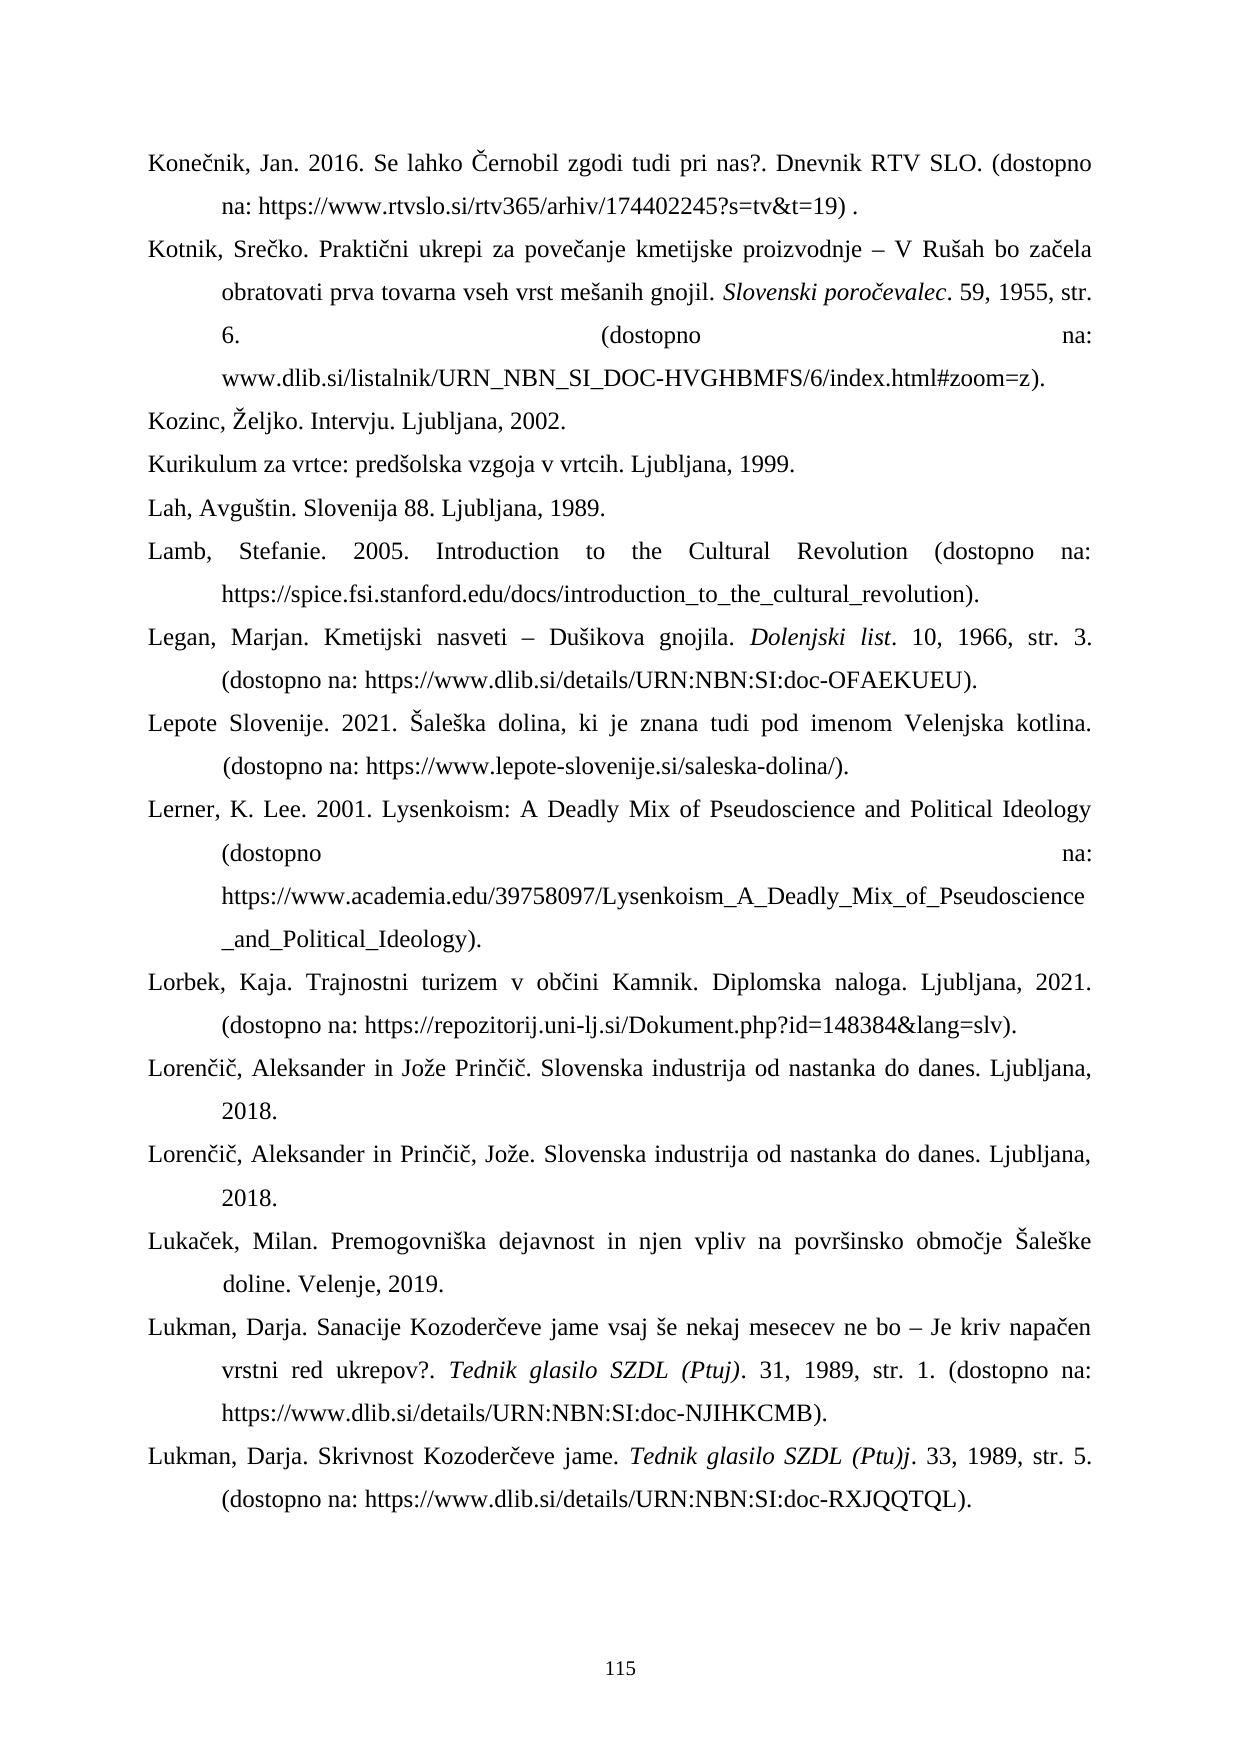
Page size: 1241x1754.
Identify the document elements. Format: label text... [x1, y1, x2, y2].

text Lorbek, Kaja. Trajnostni turizem v občini Kamnik. Diplomska naloga. Ljubljana, 2021. (dostopno na: https://repozitorij.uni-lj.si/Dokument.php?id=148384&lang=slv). [148, 967, 1093, 1039]
text Lukman, Darja. Sanacije Kozoderčeve jame vsaj še nekaj mesecev ne bo – Je kriv napačen vrstni red ukrepov?. Tednik glasilo SZDL (Ptuj). 31, 1989, str. 1. (dostopno na: https://www.dlib.si/details/URN:NBN:SI:doc-NJIHKCMB). [148, 1312, 1093, 1427]
text Kozinc, Željko. Intervju. Ljubljana, 2002. [148, 406, 1093, 435]
text Lerner, K. Lee. 2001. Lysenkoism: A Deadly Mix of Pseudoscience and Political Ideology (dostopno na: https://www.academia.edu/39758097/Lysenkoism_A_Deadly_Mix_of_Pseudoscience_and_Political_Ideology). [148, 794, 1093, 953]
text Konečnik, Jan. 2016. Se lahko Černobil zgodi tudi pri nas?. Dnevnik RTV SLO. (dostopno na: https://www.rtvslo.si/rtv365/arhiv/174402245?s=tv&t=19) . [148, 148, 1093, 219]
text Kurikulum za vrtce: predšolska vzgoja v vrtcih. Ljubljana, 1999. [148, 449, 1093, 478]
text Lepote Slovenije. 2021. Šaleška dolina, ki je znana tudi pod imenom Velenjska kotlina. (dostopno na: https://www.lepote-slovenije.si/saleska-dolina/). [148, 708, 1093, 780]
text Legan, Marjan. Kmetijski nasveti – Dušikova gnojila. Dolenjski list. 10, 1966, str. 3. (dostopno na: https://www.dlib.si/details/URN:NBN:SI:doc-OFAEKUEU). [148, 622, 1093, 694]
text Lorenčič, Aleksander in Jože Prinčič. Slovenska industrija od nastanka do danes. Ljubljana, 2018. [148, 1053, 1093, 1125]
text Lukaček, Milan. Premogovniška dejavnost in njen vpliv na površinsko območje Šaleške doline. Velenje, 2019. [148, 1226, 1093, 1298]
text Kotnik, Srečko. Praktični ukrepi za povečanje kmetijske proizvodnje – V Rušah bo začela obratovati prva tovarna vseh vrst mešanih gnojil. Slovenski poročevalec. 59, 1955, str. 6. (dostopno na: www.dlib.si/listalnik/URN_NBN_SI_DOC-HVGHBMFS/6/index.html#zoom=z). [148, 234, 1093, 392]
text Lorenčič, Aleksander in Prinčič, Jože. Slovenska industrija od nastanka do danes. Ljubljana, 2018. [148, 1139, 1093, 1211]
text Lah, Avguštin. Slovenija 88. Ljubljana, 1989. [148, 493, 1093, 521]
text Lukman, Darja. Skrivnost Kozoderčeve jame. Tednik glasilo SZDL (Ptu)j. 33, 1989, str. 5. (dostopno na: https://www.dlib.si/details/URN:NBN:SI:doc-RXJQQTQL). [148, 1441, 1093, 1513]
text Lamb, Stefanie. 2005. Introduction to the Cultural Revolution (dostopno na: https://spice.fsi.stanford.edu/docs/introduction_to_the_cultural_revolution). [148, 536, 1093, 608]
